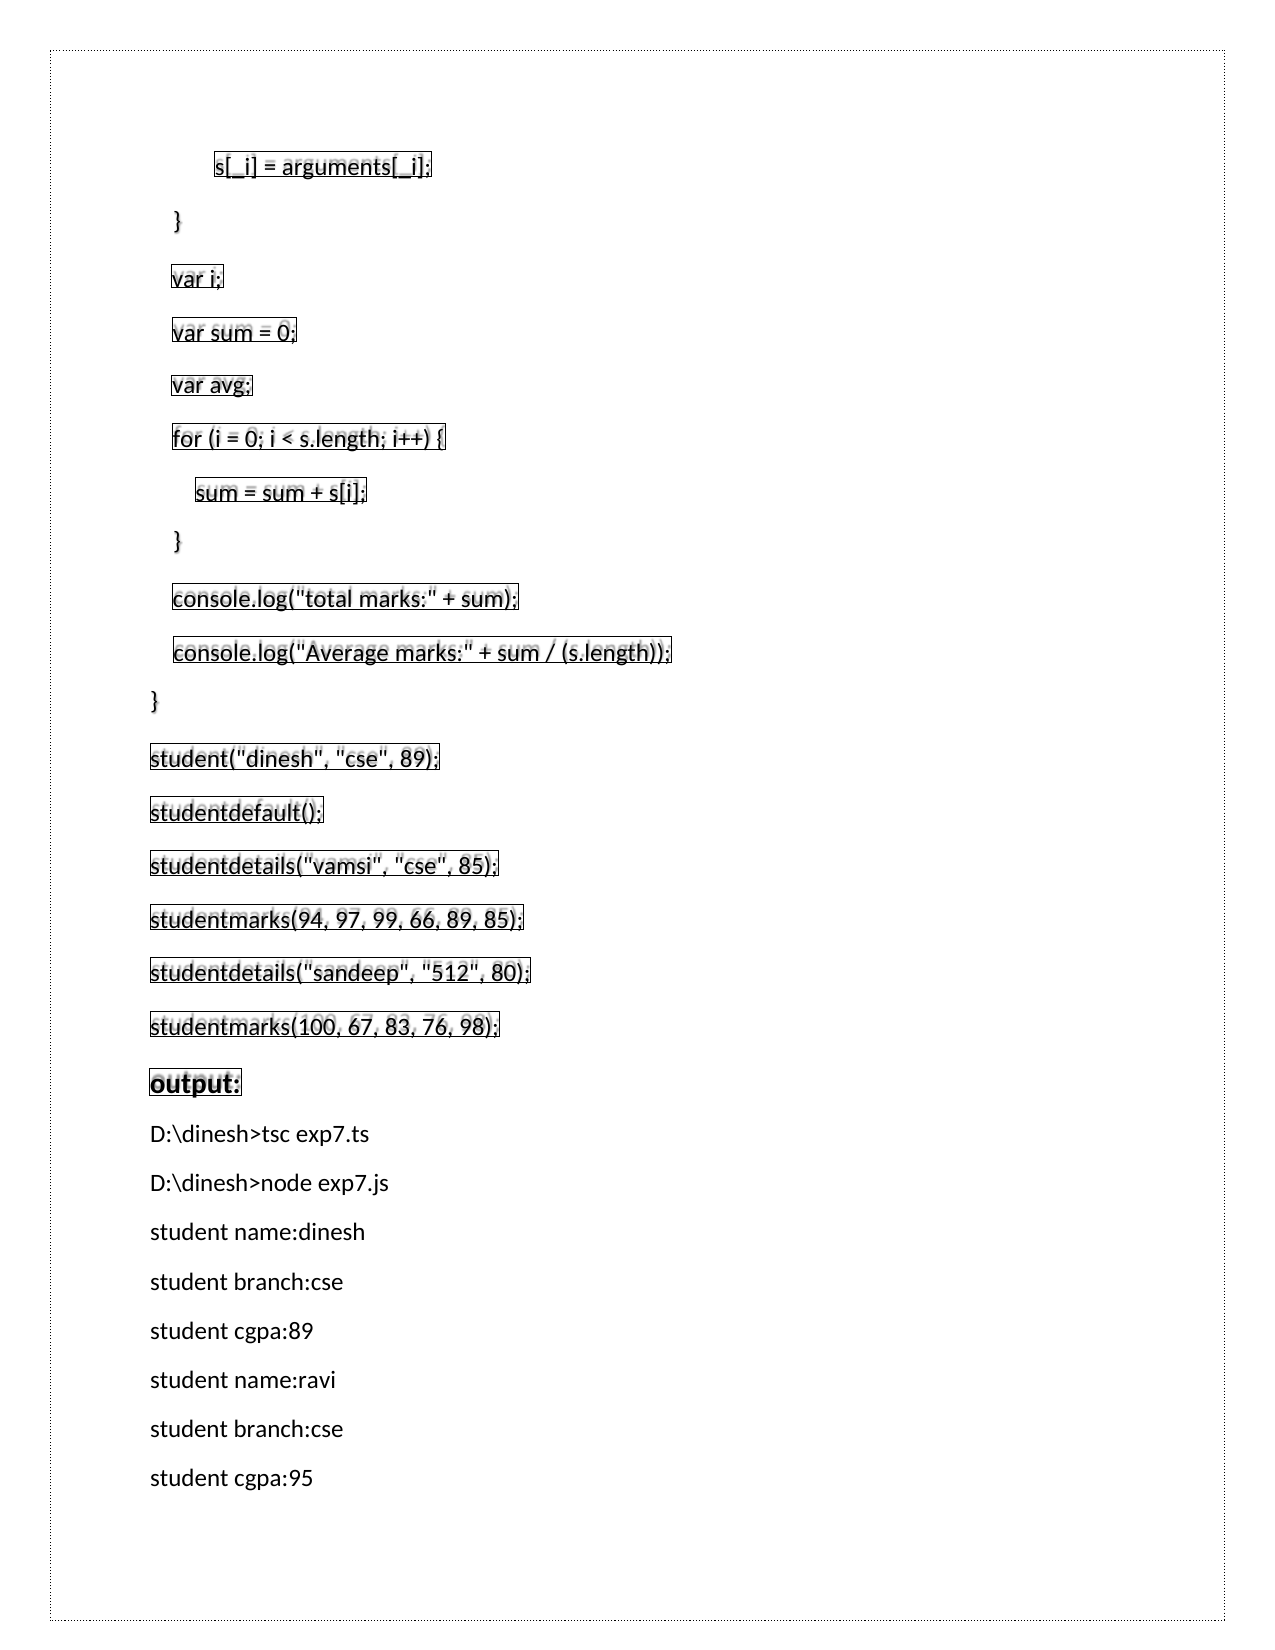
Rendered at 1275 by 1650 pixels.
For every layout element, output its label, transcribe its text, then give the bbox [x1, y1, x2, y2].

text } [173, 205, 1171, 235]
picture [222, 491, 227, 501]
picture [295, 491, 300, 501]
picture [173, 424, 445, 449]
picture [174, 637, 671, 662]
picture [173, 584, 518, 609]
picture [151, 905, 523, 929]
picture [173, 318, 296, 341]
picture [150, 1069, 241, 1095]
picture [151, 797, 323, 822]
picture [244, 331, 249, 341]
text } [150, 685, 1171, 715]
picture [237, 331, 242, 341]
picture [151, 1012, 499, 1036]
picture [151, 958, 530, 982]
picture [154, 1081, 160, 1090]
text student branch:cse student cgpa:89 [150, 1266, 344, 1345]
picture [172, 265, 223, 287]
text student name:ravi student branch:cse student cgpa:95 [150, 1364, 344, 1493]
picture [151, 744, 439, 769]
picture [196, 478, 366, 501]
picture [172, 376, 252, 395]
text } [173, 525, 1171, 556]
picture [215, 152, 431, 176]
picture [389, 971, 395, 979]
picture [196, 1081, 202, 1090]
picture [151, 851, 498, 875]
picture [229, 491, 234, 501]
text D:\dinesh>tsc exp7.ts D:\dinesh>node exp7.js student name:dinesh [150, 1118, 391, 1247]
picture [280, 327, 287, 339]
picture [288, 491, 293, 501]
